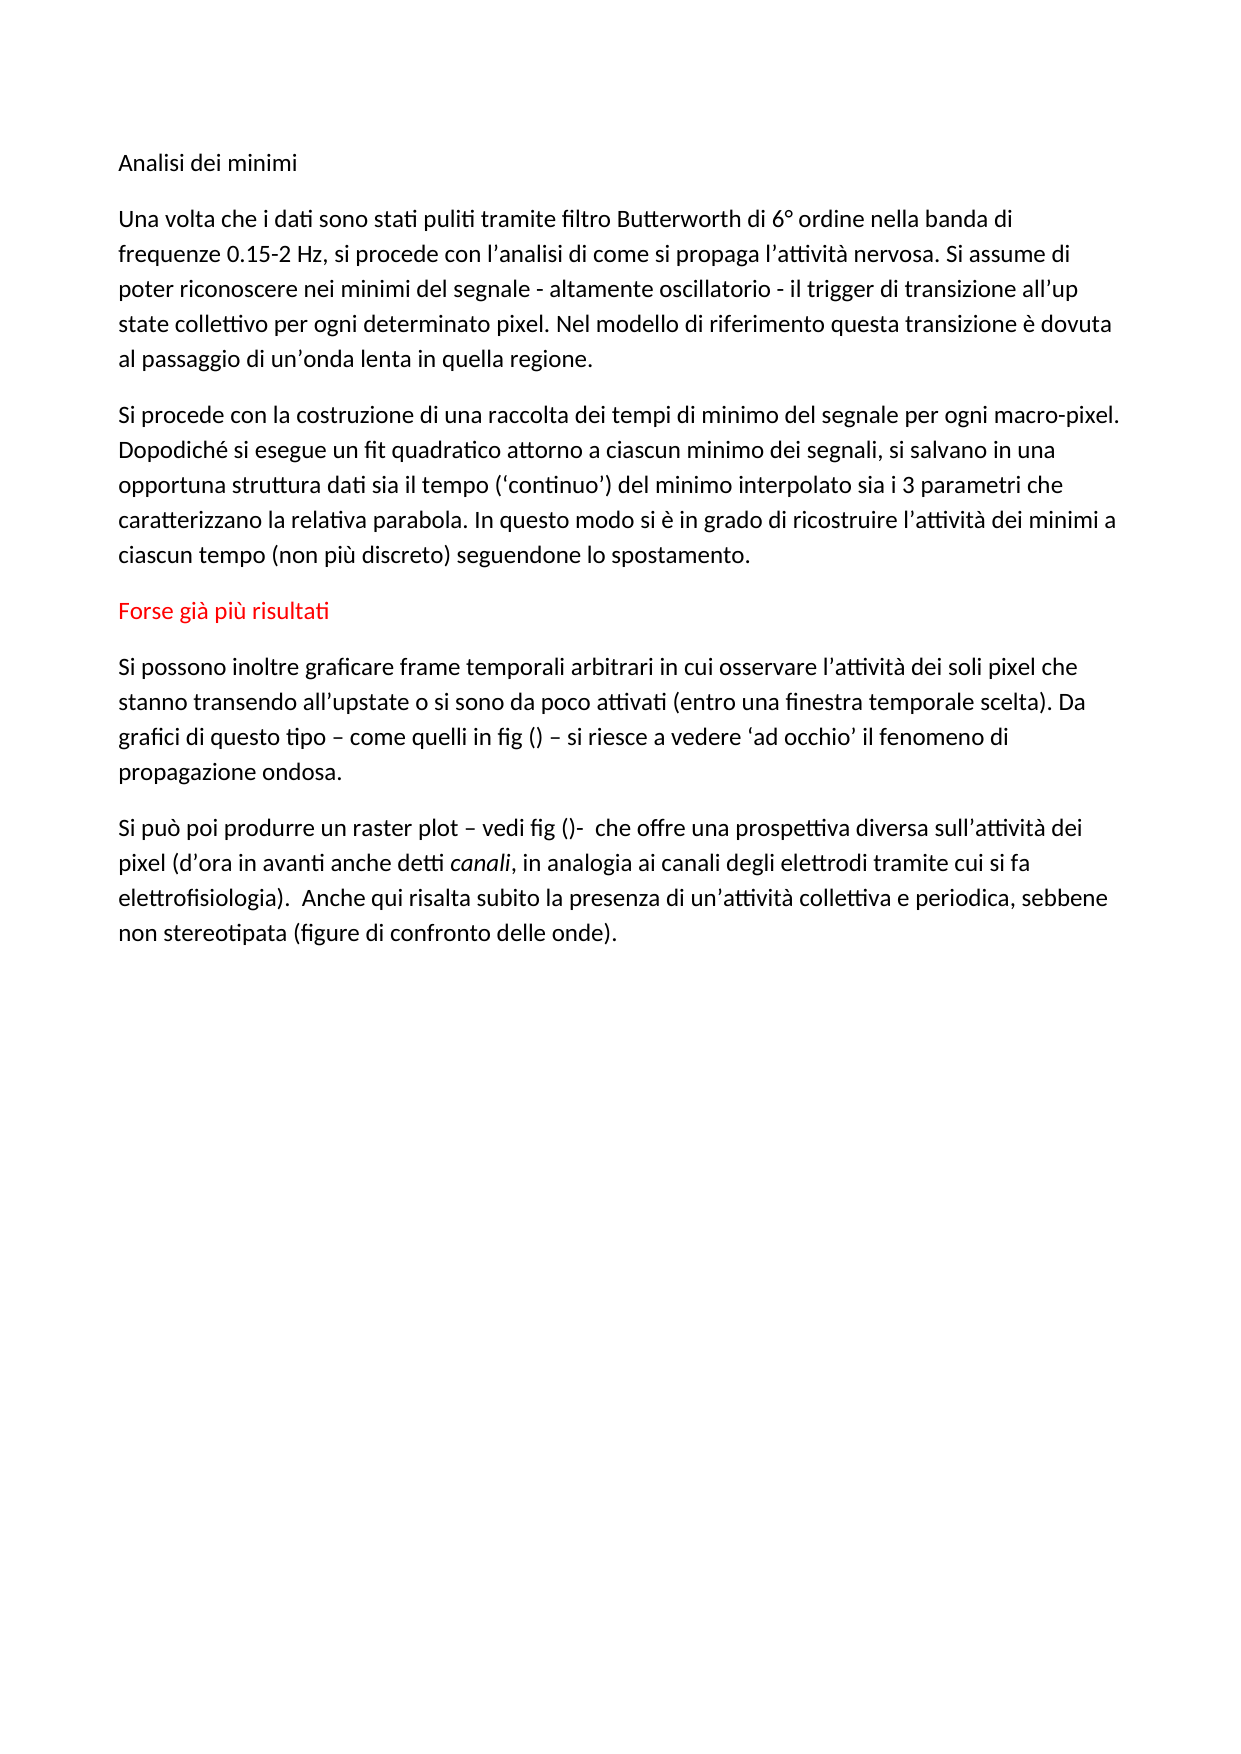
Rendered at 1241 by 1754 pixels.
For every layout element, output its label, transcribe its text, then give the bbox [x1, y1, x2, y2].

text Si possono inoltre graficare frame temporali arbitrari in cui osservare l’attività dei soli pixel che stanno transendo all’upstate o si sono da poco attivati (entro una finestra temporale scelta). Da grafici di questo tipo – come quelli in fig () – si riesce a vedere ‘ad occhio’ il fenomeno di propagazione ondosa. [118, 651, 1122, 786]
text Forse già più risultati [118, 595, 1122, 626]
text Si può poi produrre un raster plot – vedi fig ()- che offre una prospettiva diversa sull’attività dei pixel (d’ora in avanti anche detti canali, in analogia ai canali degli elettrodi tramite cui si fa elettrofisiologia). Anche qui risalta subito la presenza di un’attività collettiva e periodica, sebbene non stereotipata (figure di confronto delle onde). [118, 812, 1122, 947]
text Si procede con la costruzione di una raccolta dei tempi di minimo del segnale per ogni macro-pixel. Dopodiché si esegue un fit quadratico attorno a ciascun minimo dei segnali, si salvano in una opportuna struttura dati sia il tempo (‘continuo’) del minimo interpolato sia i 3 parametri che caratterizzano la relativa parabola. In questo modo si è in grado di ricostruire l’attività dei minimi a ciascun tempo (non più discreto) seguendone lo spostamento. [118, 399, 1122, 570]
text Analisi dei minimi [118, 148, 1122, 178]
text Una volta che i dati sono stati puliti tramite filtro Butterworth di 6° ordine nella banda di frequenze 0.15-2 Hz, si procede con l’analisi di come si propaga l’attività nervosa. Si assume di poter riconoscere nei minimi del segnale - altamente oscillatorio - il trigger di transizione all’up state collettivo per ogni determinato pixel. Nel modello di riferimento questa transizione è dovuta al passaggio di un’onda lenta in quella regione. [118, 203, 1122, 374]
